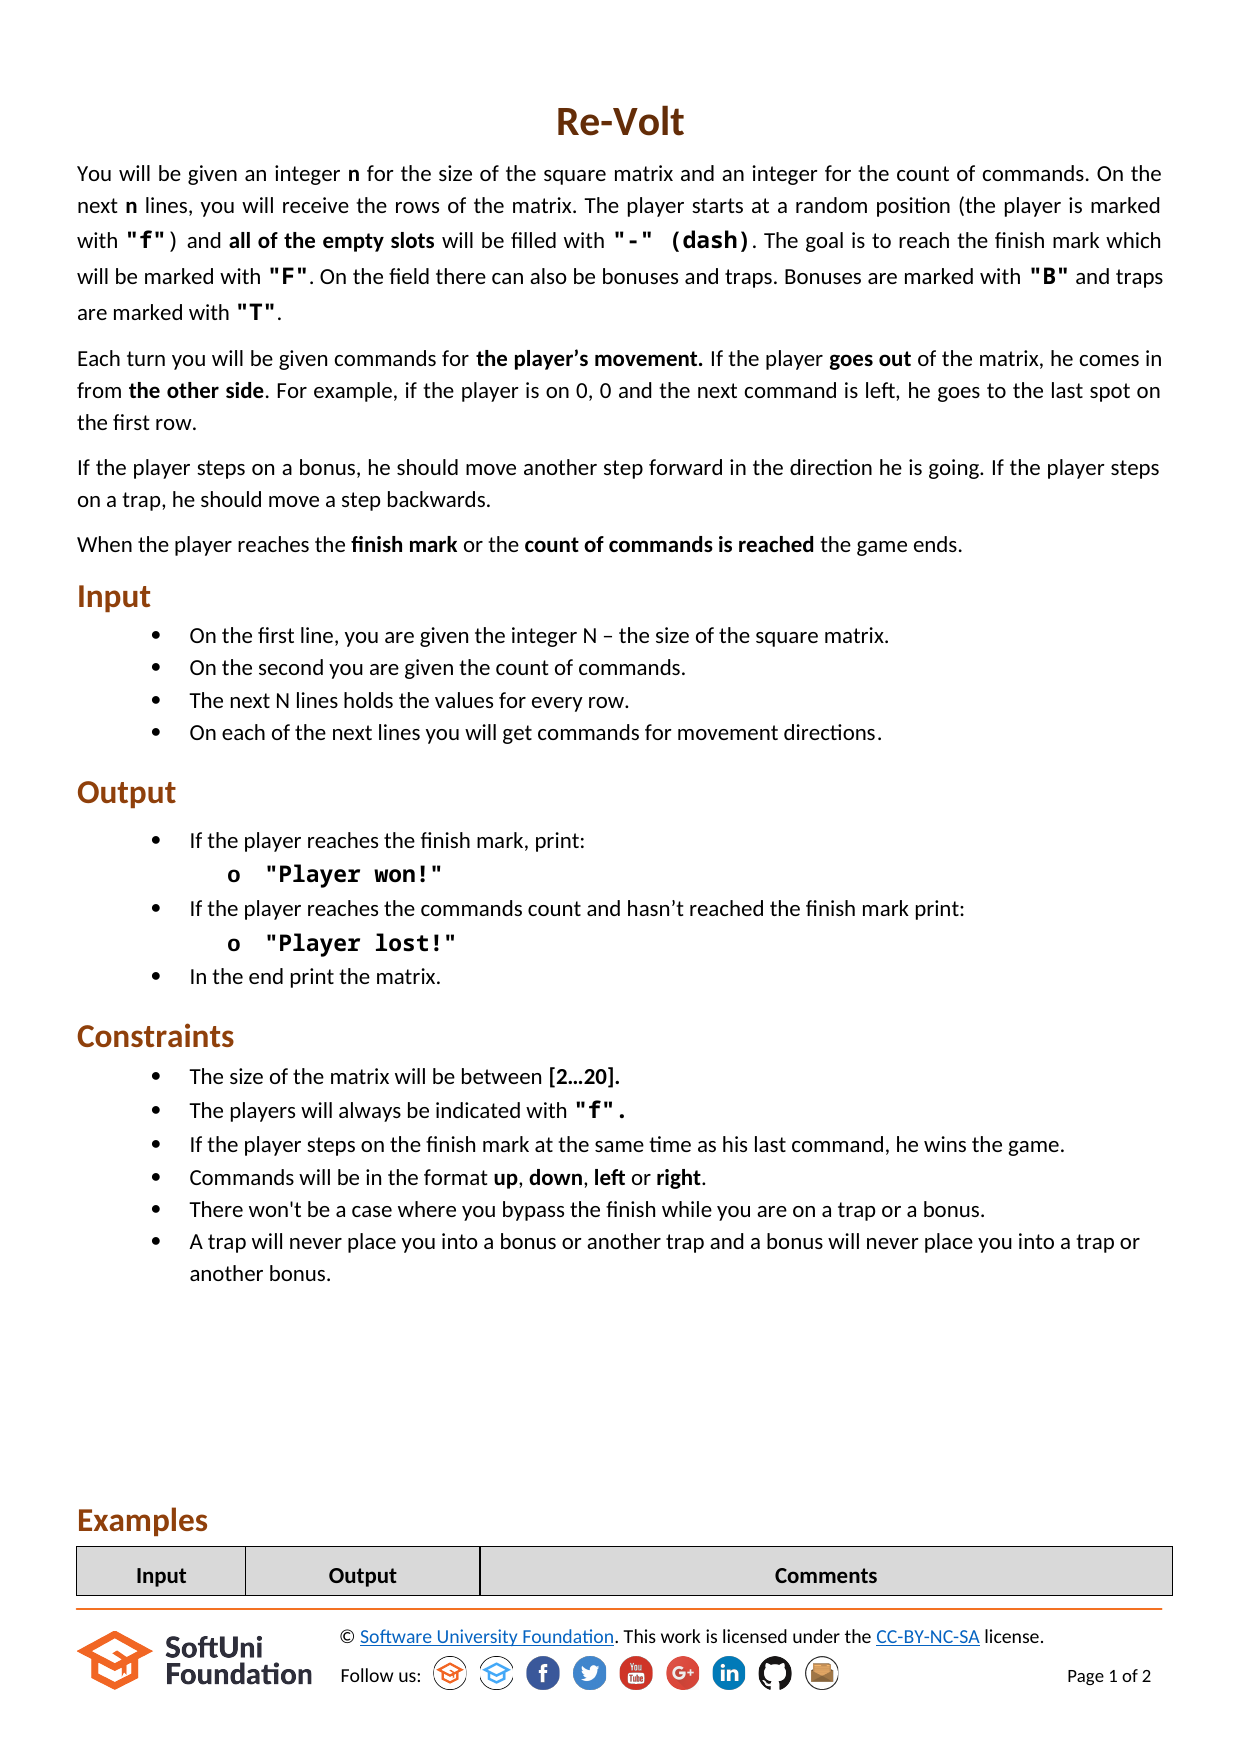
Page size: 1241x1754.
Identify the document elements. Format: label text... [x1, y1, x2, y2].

table_header Output [246, 1547, 479, 1595]
list In the end print the matrix. [152, 962, 1163, 991]
text Each turn you will be given commands for the player’s movement. If the player goes out of the matrix, he comes in from the other side. For example, if the player is on 0, 0 and the next command is left, he goes to the last spot on the first row. [77, 344, 1163, 436]
list The next N lines holds the values for every row. [152, 686, 1163, 714]
picture [727, 1670, 738, 1680]
subtitle Re-Volt [77, 95, 1163, 146]
table_header Comments [481, 1547, 1172, 1595]
subtitle Examples [77, 1499, 1163, 1540]
text If the player steps on a bonus, he should move another step forward in the direction he is going. If the player steps on a trap, he should move a step backwards. [77, 453, 1163, 513]
picture [758, 1656, 792, 1690]
list On the first line, you are given the integer N – the size of the square matrix. [152, 621, 1163, 649]
list The size of the matrix will be between [2…20]. [152, 1062, 1163, 1090]
picture [526, 1656, 560, 1690]
picture [736, 1656, 746, 1666]
list If the player reaches the finish mark, print: [152, 826, 1163, 854]
list A trap will never place you into a bonus or another trap and a bonus will never place you into a trap or another bonus. [152, 1227, 1163, 1287]
list "Player won!" [227, 858, 1163, 889]
picture [712, 1656, 722, 1666]
text You will be given an integer n for the size of the square matrix and an integer for the count of commands. On the next n lines, you will receive the rows of the matrix. The player starts at a random position (the player is marked with "f") and all of the empty slots will be filled with "-" (dash). The goal is to reach the finish mark which will be marked with "F". On the field there can also be bonuses and traps. Bonuses are marked with "B" and traps are marked with "T". [77, 159, 1163, 327]
picture [666, 1656, 700, 1690]
picture [480, 1656, 513, 1690]
list Commands will be in the format up, down, left or right. [152, 1163, 1163, 1191]
subtitle Output [77, 771, 1163, 812]
list If the player steps on the finish mark at the same time as his last command, he wins the game. [152, 1130, 1163, 1158]
subtitle Input [77, 574, 1163, 615]
list On each of the next lines you will get commands for movement directions. [152, 718, 1163, 746]
picture [573, 1656, 607, 1690]
list On the second you are given the count of commands. [152, 653, 1163, 682]
list The players will always be indicated with "f". [152, 1094, 1163, 1126]
picture [712, 1680, 722, 1690]
list "Player lost!" [227, 926, 1163, 958]
picture [619, 1656, 653, 1690]
table_header Input [77, 1547, 245, 1595]
subtitle Constraints [77, 1016, 1163, 1056]
text When the player reaches the finish mark or the count of commands is reached the game ends. [77, 530, 1163, 558]
picture [433, 1656, 467, 1690]
picture [736, 1680, 746, 1690]
picture [76, 1631, 312, 1690]
list There won't be a case where you bypass the finish while you are on a trap or a bonus. [152, 1195, 1163, 1223]
picture [805, 1656, 839, 1690]
list If the player reaches the commands count and hasn’t reached the finish mark print: [152, 894, 1163, 922]
